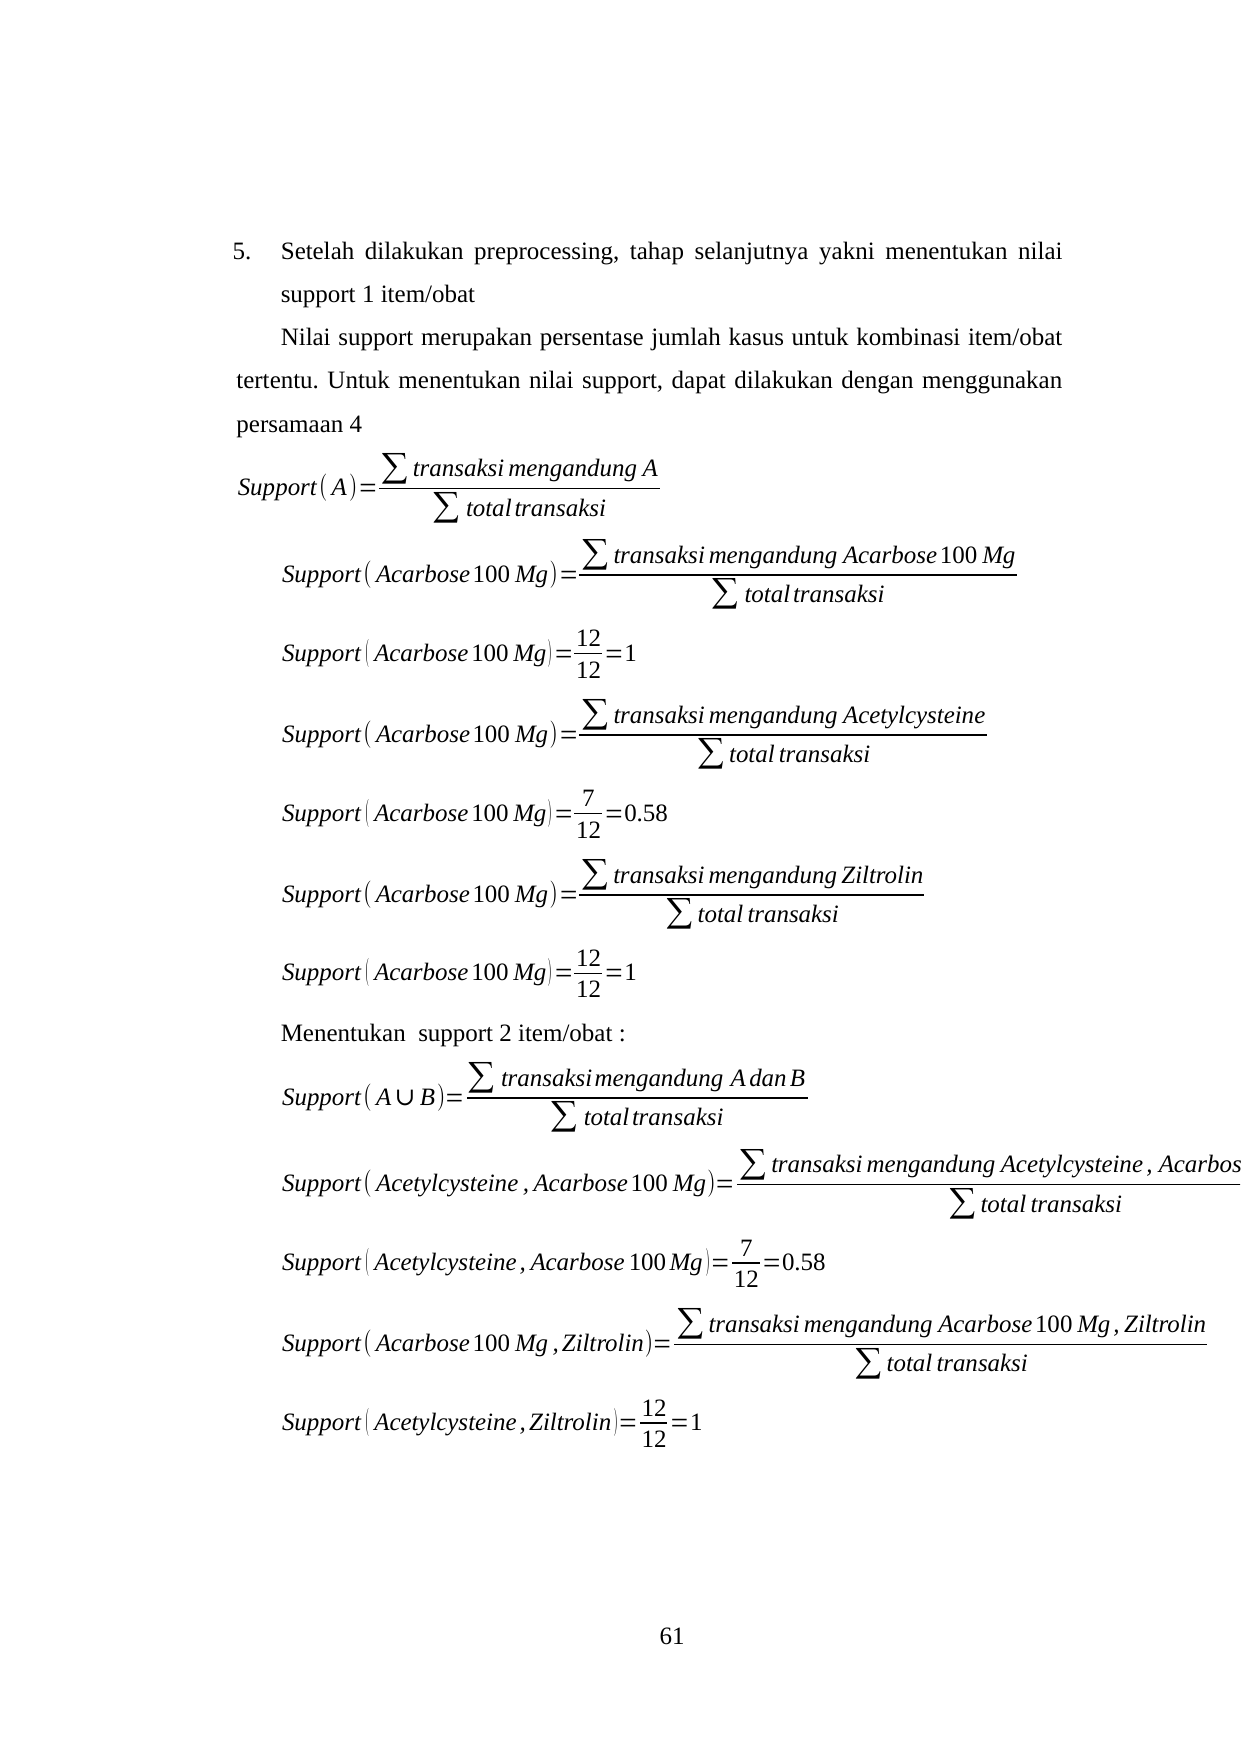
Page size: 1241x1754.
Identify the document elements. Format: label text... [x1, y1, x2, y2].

text Nilai support merupakan persentase jumlah kasus untuk kombinasi item/obat tertentu. Untuk menentukan nilai support, dapat dilakukan dengan menggunakan persamaan 4 [236, 322, 1063, 437]
text Menentukan support 2 item/obat : [236, 1018, 1063, 1047]
text Setelah dilakukan preprocessing, tahap selanjutnya yakni menentukan nilai support 1 item/obat [251, 236, 1063, 308]
